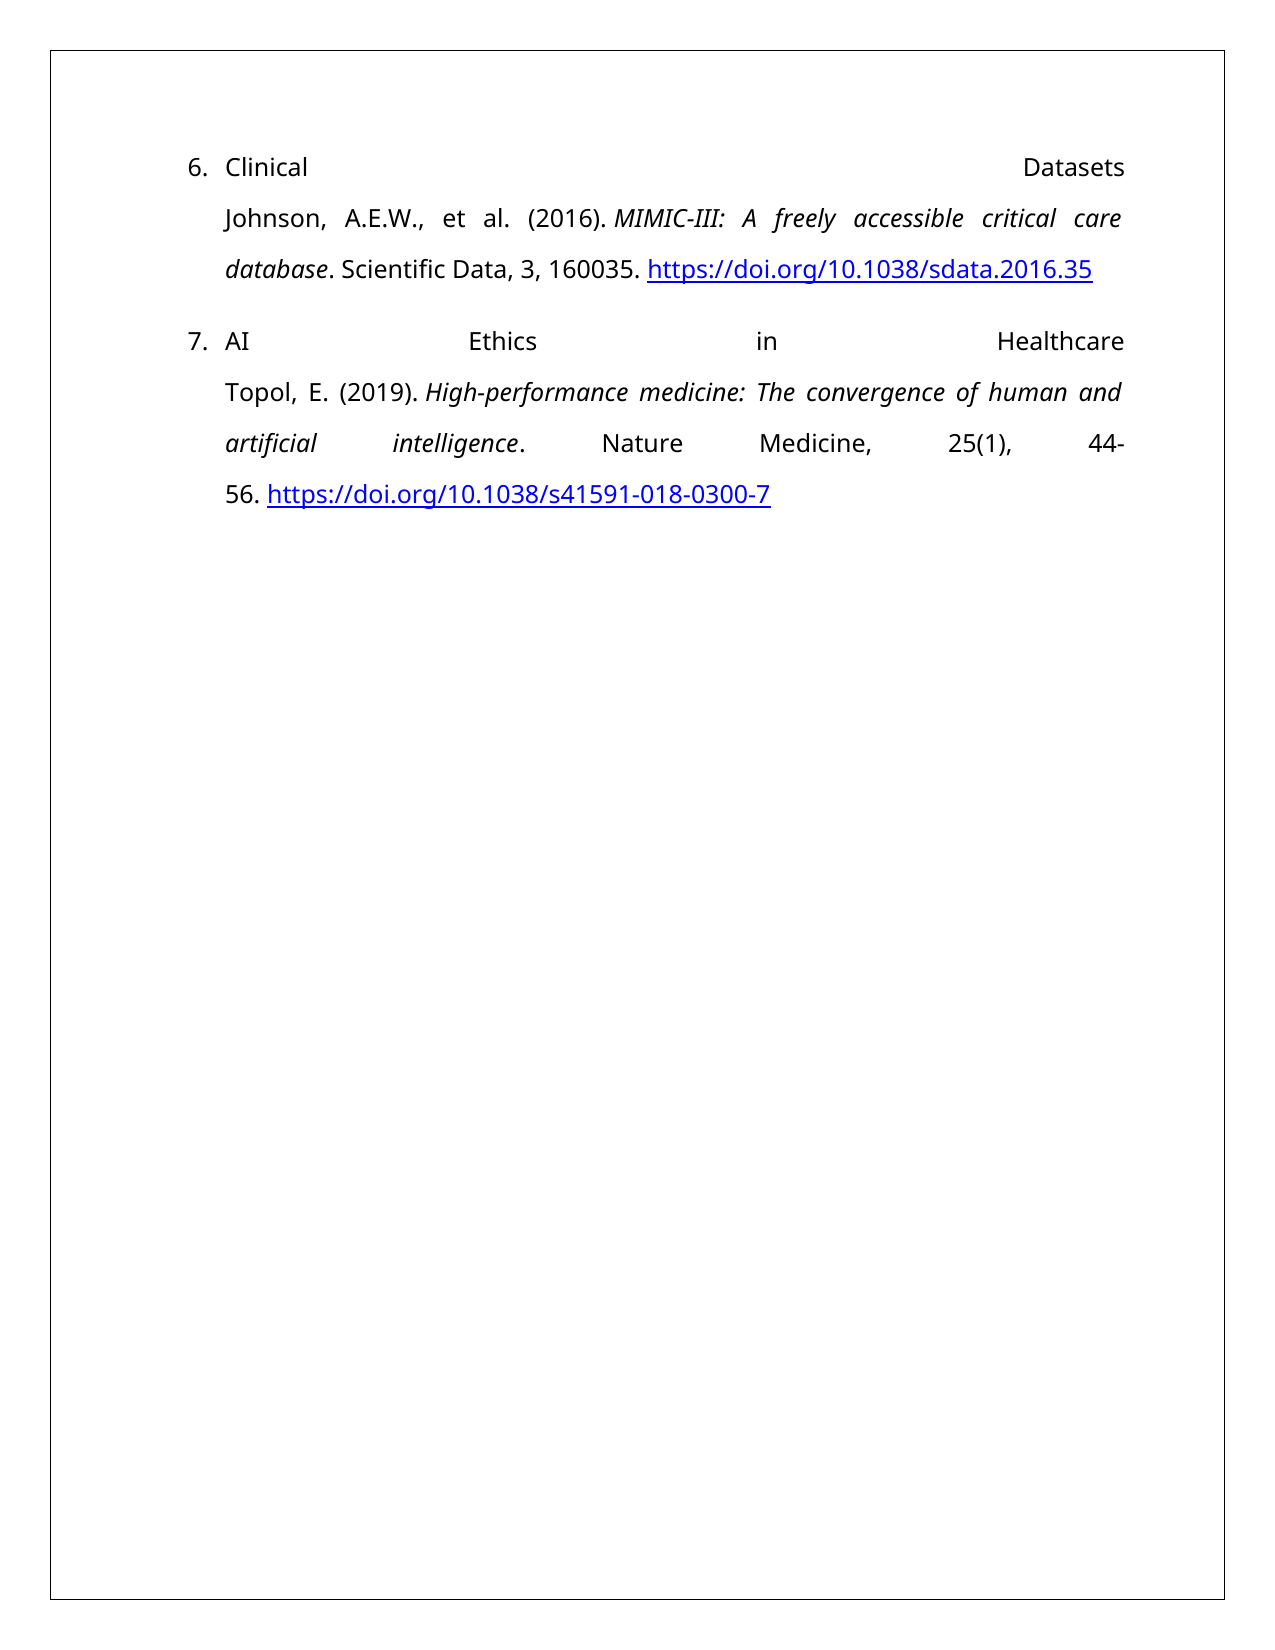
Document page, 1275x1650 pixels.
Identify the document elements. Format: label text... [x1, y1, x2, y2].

list Clinical Datasets Johnson, A.E.W., et al. (2016). MIMIC-III: A freely accessible critical care database. Scientific Data, 3, 160035. https://doi.org/10.1038/sdata.2016.35 [187, 150, 1125, 286]
list AI Ethics in Healthcare Topol, E. (2019). High-performance medicine: The convergence of human and artificial intelligence. Nature Medicine, 25(1), 44-56. https://doi.org/10.1038/s41591-018-0300-7 [187, 324, 1125, 511]
